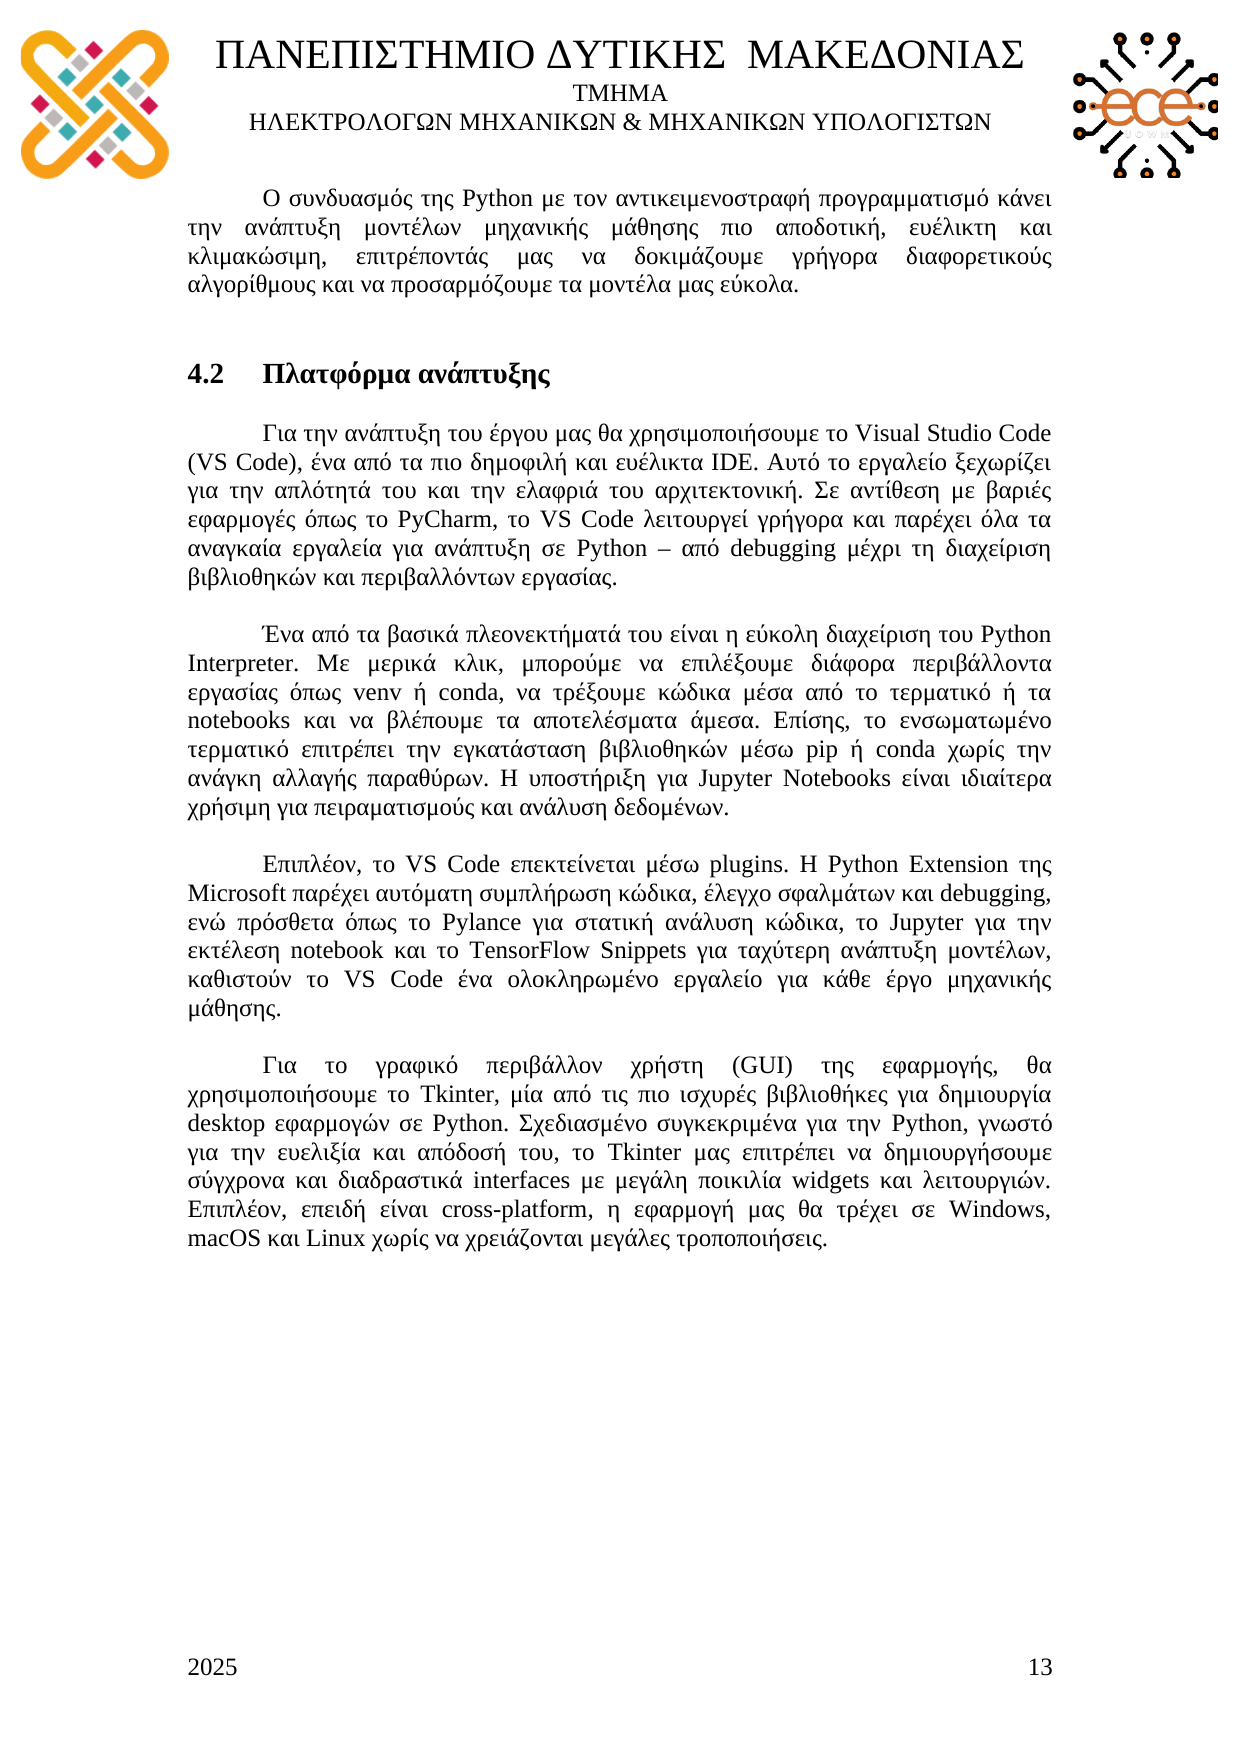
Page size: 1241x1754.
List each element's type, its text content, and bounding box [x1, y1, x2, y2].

text Για την ανάπτυξη του έργου μας θα χρησιμοποιήσουμε το Visual Studio Code (VS Code), ένα από τα πιο δημοφιλή και ευέλικτα IDE. Αυτό το εργαλείο ξεχωρίζει για την απλότητά του και την ελαφριά του αρχιτεκτονική. Σε αντίθεση με βαριές εφαρμογές όπως το PyCharm, το VS Code λειτουργεί γρήγορα και παρέχει όλα τα αναγκαία εργαλεία για ανάπτυξη σε Python – από debugging μέχρι τη διαχείριση βιβλιοθηκών και περιβαλλόντων εργασίας. [187, 418, 1053, 591]
text Ένα από τα βασικά πλεονεκτήματά του είναι η εύκολη διαχείριση του Python Interpreter. Με μερικά κλικ, μπορούμε να επιλέξουμε διάφορα περιβάλλοντα εργασίας όπως venv ή conda, να τρέξουμε κώδικα μέσα από το τερματικό ή τα notebooks και να βλέπουμε τα αποτελέσματα άμεσα. Επίσης, το ενσωματωμένο τερματικό επιτρέπει την εγκατάσταση βιβλιοθηκών μέσω pip ή conda χωρίς την ανάγκη αλλαγής παραθύρων. Η υποστήριξη για Jupyter Notebooks είναι ιδιαίτερα χρήσιμη για πειραματισμούς και ανάλυση δεδομένων. [187, 619, 1053, 821]
text Για το γραφικό περιβάλλον χρήστη (GUI) της εφαρμογής, θα χρησιμοποιήσουμε το Tkinter, μία από τις πιο ισχυρές βιβλιοθήκες για δημιουργία desktop εφαρμογών σε Python. Σχεδιασμένο συγκεκριμένα για την Python, γνωστό για την ευελιξία και απόδοσή του, το Tkinter μας επιτρέπει να δημιουργήσουμε σύγχρονα και διαδραστικά interfaces με μεγάλη ποικιλία widgets και λειτουργιών. Επιπλέον, επειδή είναι cross-platform, η εφαρμογή μας θα τρέχει σε Windows, macOS και Linux χωρίς να χρειάζονται μεγάλες τροποποιήσεις. [187, 1051, 1053, 1252]
text 4.2 Πλατφόρμα ανάπτυξης [187, 356, 1053, 389]
picture [1071, 30, 1218, 178]
picture [20, 30, 169, 179]
text Ο συνδυασμός της Python με τον αντικειμενοστραφή προγραμματισμό κάνει την ανάπτυξη μοντέλων μηχανικής μάθησης πιο αποδοτική, ευέλικτη και κλιμακώσιμη, επιτρέποντάς μας να δοκιμάζουμε γρήγορα διαφορετικούς αλγορίθμους και να προσαρμόζουμε τα μοντέλα μας εύκολα. [187, 183, 1053, 298]
text Επιπλέον, το VS Code επεκτείνεται μέσω plugins. Η Python Extension της Microsoft παρέχει αυτόματη συμπλήρωση κώδικα, έλεγχο σφαλμάτων και debugging, ενώ πρόσθετα όπως το Pylance για στατική ανάλυση κώδικα, το Jupyter για την εκτέλεση notebook και το TensorFlow Snippets για ταχύτερη ανάπτυξη μοντέλων, καθιστούν το VS Code ένα ολοκληρωμένο εργαλείο για κάθε έργο μηχανικής μάθησης. [187, 849, 1053, 1022]
